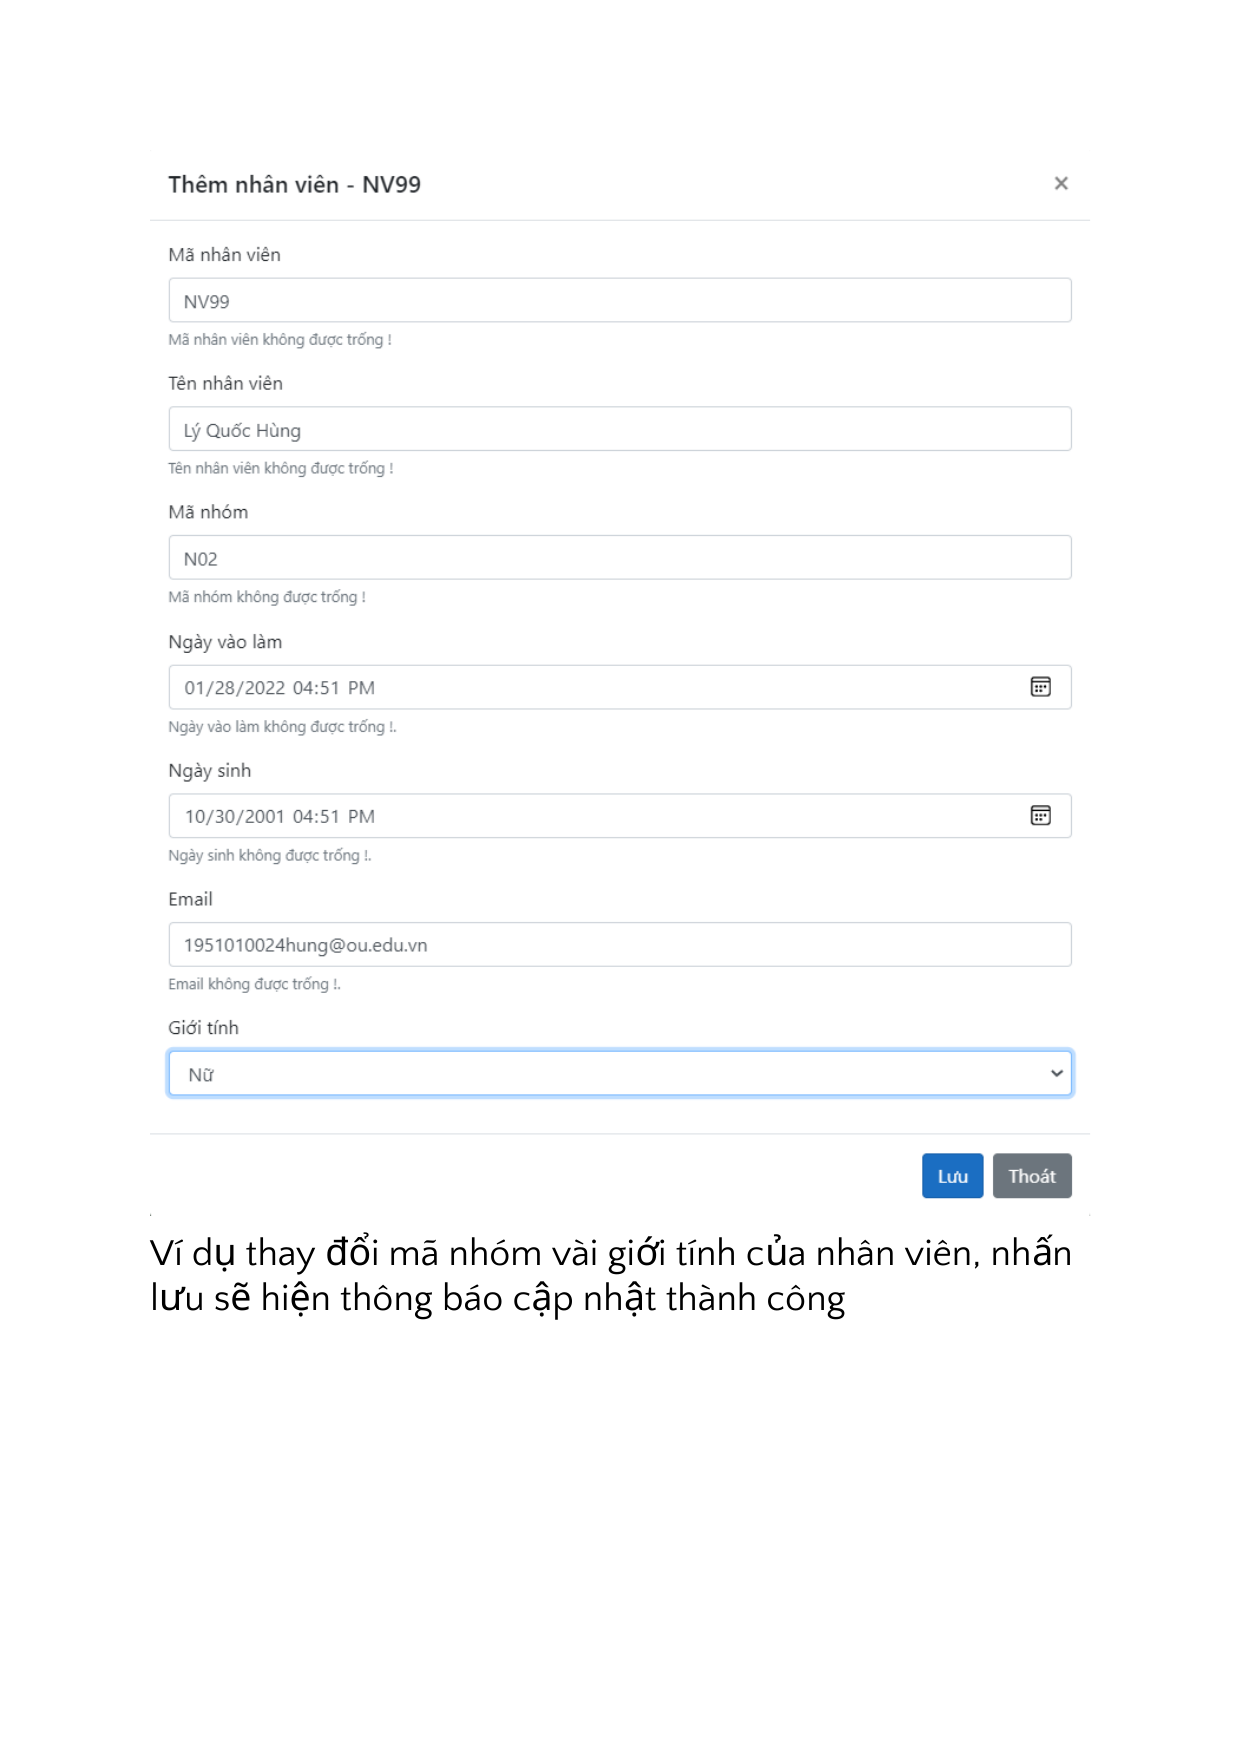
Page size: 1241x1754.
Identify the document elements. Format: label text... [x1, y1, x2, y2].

picture [150, 150, 1091, 1216]
text Ví dụ thay đổi mã nhóm vài giới tính của nhân viên, nhấn lưu sẽ hiện thông báo cập nhật thành công [150, 1234, 1090, 1320]
